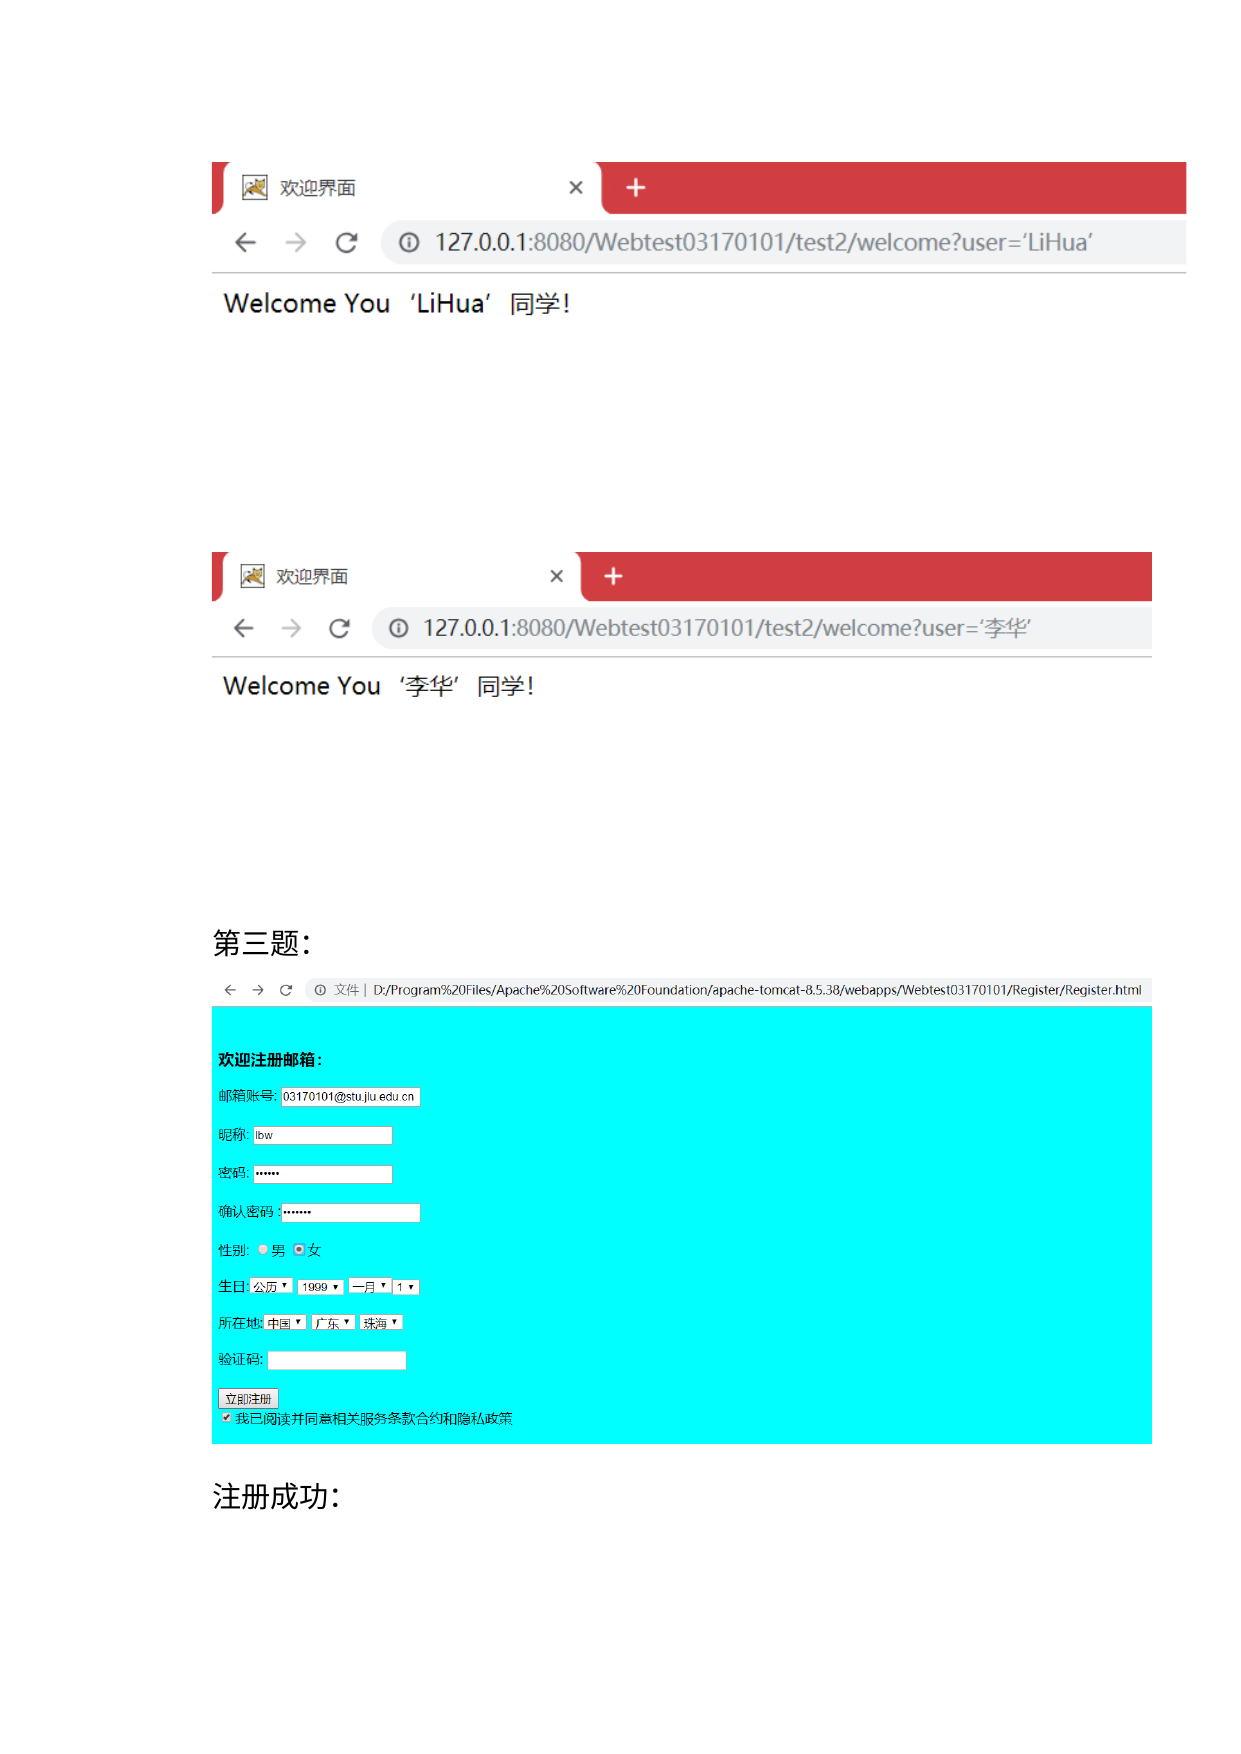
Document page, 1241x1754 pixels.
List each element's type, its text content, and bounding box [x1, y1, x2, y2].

list 注册成功： [212, 1462, 1093, 1527]
picture [211, 974, 1152, 1444]
picture [211, 162, 1187, 530]
picture [211, 552, 1152, 910]
list 第三题： [212, 910, 1093, 974]
